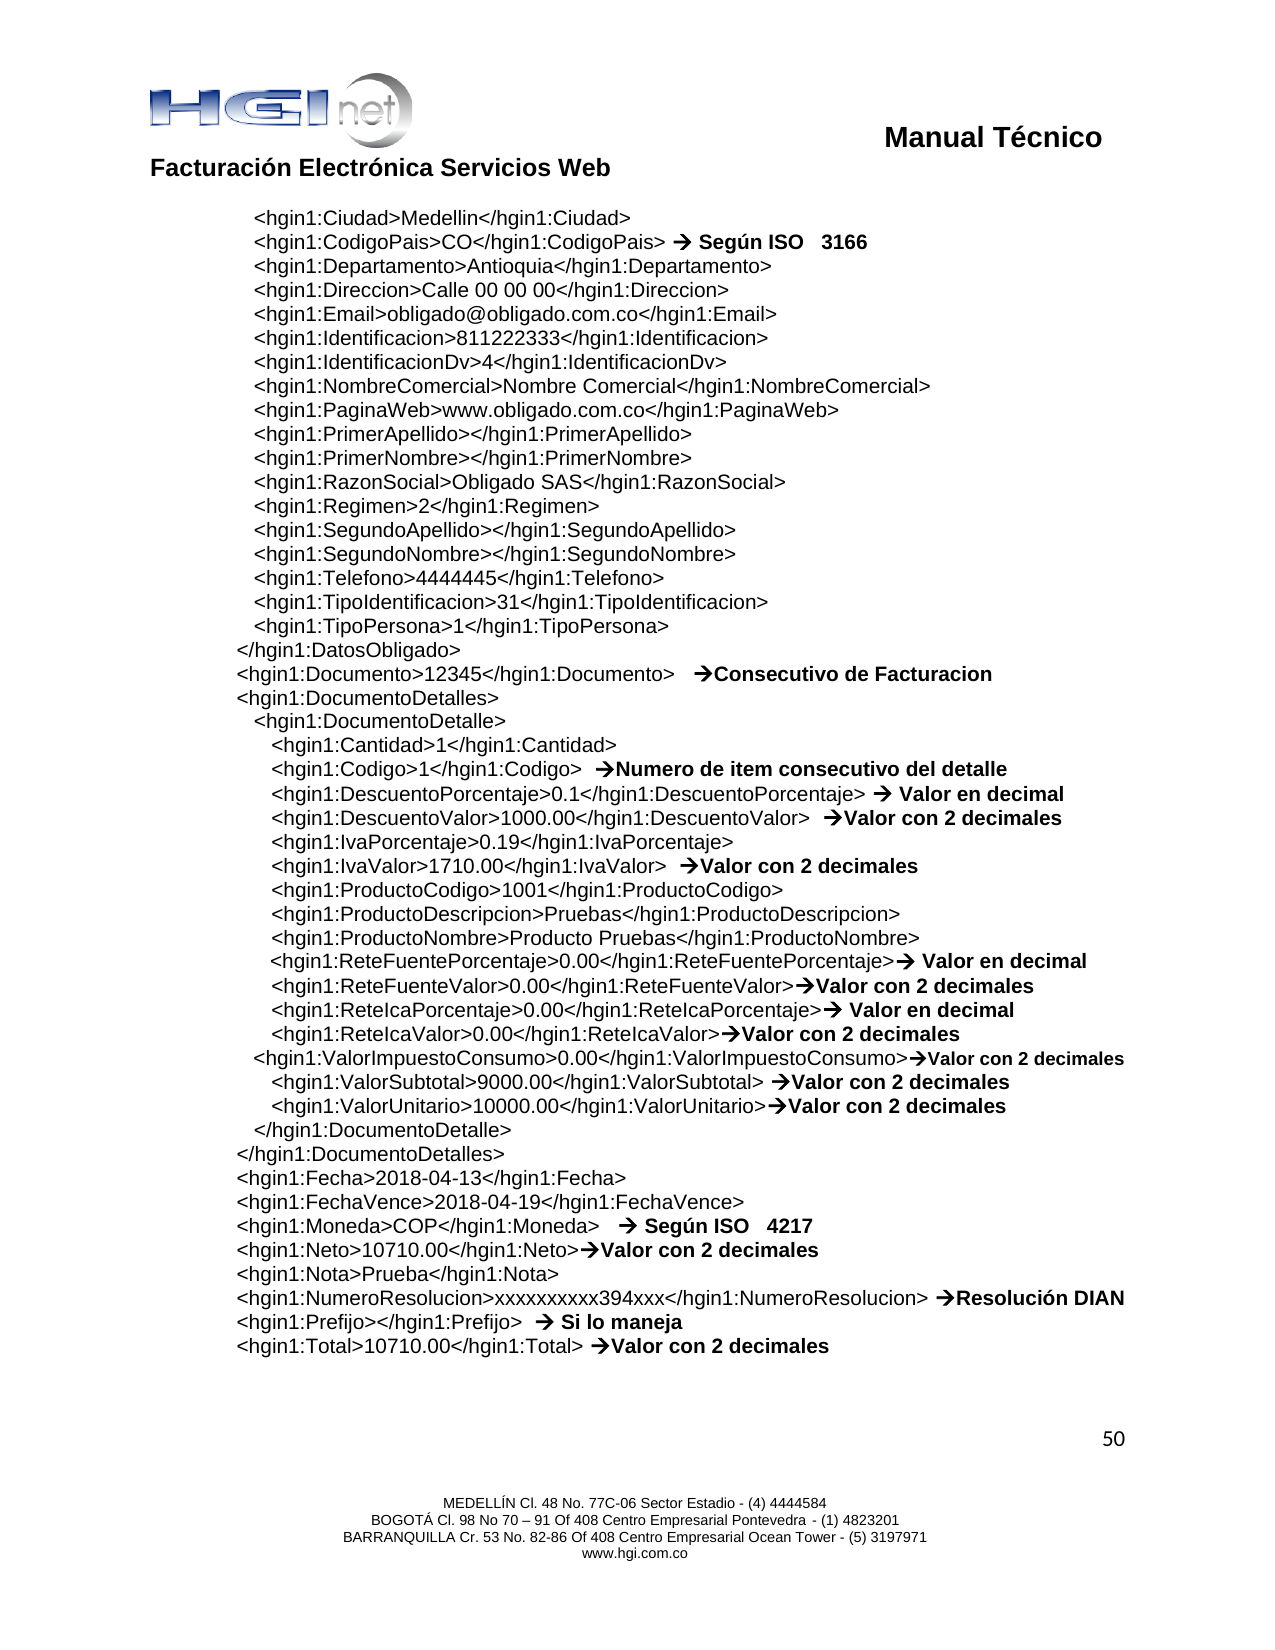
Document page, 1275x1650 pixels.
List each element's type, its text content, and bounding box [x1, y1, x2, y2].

text <hgin1:DocumentoDetalles> [150, 685, 1125, 709]
text <hgin1:Departamento>Antioquia</hgin1:Departamento> [150, 254, 1125, 278]
text <hgin1:DocumentoDetalle> [150, 709, 1125, 733]
text <hgin1:Direccion>Calle 00 00 00</hgin1:Direccion> [150, 278, 1125, 302]
text <hgin1:Codigo>1</hgin1:Codigo> Numero de item consecutivo del detalle [150, 757, 1125, 781]
text <hgin1:ValorSubtotal>9000.00</hgin1:ValorSubtotal> Valor con 2 decimales [150, 1069, 1125, 1094]
text <hgin1:NombreComercial>Nombre Comercial</hgin1:NombreComercial> [150, 374, 1125, 398]
text <hgin1:ProductoDescripcion>Pruebas</hgin1:ProductoDescripcion> [150, 901, 1125, 925]
text <hgin1:ReteIcaPorcentaje>0.00</hgin1:ReteIcaPorcentaje> Valor en decimal [150, 997, 1125, 1022]
text <hgin1:PaginaWeb>www.obligado.com.co</hgin1:PaginaWeb> [150, 398, 1125, 422]
text <hgin1:Email>obligado@obligado.com.co</hgin1:Email> [150, 302, 1125, 326]
text <hgin1:IvaPorcentaje>0.19</hgin1:IvaPorcentaje> [150, 829, 1125, 853]
text <hgin1:ReteIcaValor>0.00</hgin1:ReteIcaValor>Valor con 2 decimales [150, 1022, 1125, 1046]
text <hgin1:Regimen>2</hgin1:Regimen> [150, 494, 1125, 518]
text <hgin1:DescuentoPorcentaje>0.1</hgin1:DescuentoPorcentaje> Valor en decimal [150, 781, 1125, 805]
text <hgin1:Identificacion>811222333</hgin1:Identificacion> [150, 326, 1125, 350]
text <hgin1:SegundoApellido></hgin1:SegundoApellido> [150, 518, 1125, 542]
text <hgin1:FechaVence>2018-04-19</hgin1:FechaVence> [150, 1189, 1125, 1213]
text <hgin1:Ciudad>Medellin</hgin1:Ciudad> [150, 206, 1125, 230]
text <hgin1:SegundoNombre></hgin1:SegundoNombre> [150, 542, 1125, 566]
picture [150, 73, 413, 148]
text <hgin1:PrimerApellido></hgin1:PrimerApellido> [150, 422, 1125, 446]
text <hgin1:ReteFuenteValor>0.00</hgin1:ReteFuenteValor>Valor con 2 decimales [150, 973, 1125, 997]
text <hgin1:RazonSocial>Obligado SAS</hgin1:RazonSocial> [150, 470, 1125, 494]
text <hgin1:Documento>12345</hgin1:Documento> Consecutivo de Facturacion [150, 661, 1125, 685]
text <hgin1:TipoIdentificacion>31</hgin1:TipoIdentificacion> [150, 589, 1125, 613]
text <hgin1:Telefono>4444445</hgin1:Telefono> [150, 566, 1125, 589]
text <hgin1:Total>10710.00</hgin1:Total> Valor con 2 decimales [150, 1334, 1125, 1358]
text <hgin1:ProductoCodigo>1001</hgin1:ProductoCodigo> [150, 877, 1125, 901]
text <hgin1:DescuentoValor>1000.00</hgin1:DescuentoValor> Valor con 2 decimales [150, 805, 1125, 829]
text <hgin1:Cantidad>1</hgin1:Cantidad> [150, 733, 1125, 757]
text <hgin1:Moneda>COP</hgin1:Moneda> Según ISO 4217 [150, 1213, 1125, 1238]
text </hgin1:DocumentoDetalles> [150, 1142, 1125, 1166]
text <hgin1:Neto>10710.00</hgin1:Neto>Valor con 2 decimales [150, 1238, 1125, 1262]
text <hgin1:CodigoPais>CO</hgin1:CodigoPais> Según ISO 3166 [150, 230, 1125, 254]
text <hgin1:ReteFuentePorcentaje>0.00</hgin1:ReteFuentePorcentaje> Valor en decimal [224, 949, 1125, 973]
text <hgin1:IvaValor>1710.00</hgin1:IvaValor> Valor con 2 decimales [150, 853, 1125, 877]
text <hgin1:ValorUnitario>10000.00</hgin1:ValorUnitario>Valor con 2 decimales [150, 1094, 1125, 1118]
text <hgin1:Fecha>2018-04-13</hgin1:Fecha> [150, 1166, 1125, 1189]
text </hgin1:DocumentoDetalle> [150, 1118, 1125, 1142]
text <hgin1:TipoPersona>1</hgin1:TipoPersona> [150, 613, 1125, 637]
text <hgin1:Prefijo></hgin1:Prefijo> Si lo maneja [150, 1310, 1125, 1334]
text <hgin1:IdentificacionDv>4</hgin1:IdentificacionDv> [150, 350, 1125, 374]
text <hgin1:PrimerNombre></hgin1:PrimerNombre> [150, 446, 1125, 470]
text <hgin1:ValorImpuestoConsumo>0.00</hgin1:ValorImpuestoConsumo>Valor con 2 decimales [224, 1046, 1125, 1069]
text <hgin1:NumeroResolucion>xxxxxxxxxx394xxx</hgin1:NumeroResolucion> Resolución DIAN [150, 1286, 1125, 1310]
text <hgin1:ProductoNombre>Producto Pruebas</hgin1:ProductoNombre> [150, 925, 1125, 949]
text <hgin1:Nota>Prueba</hgin1:Nota> [150, 1262, 1125, 1286]
text </hgin1:DatosObligado> [150, 637, 1125, 661]
